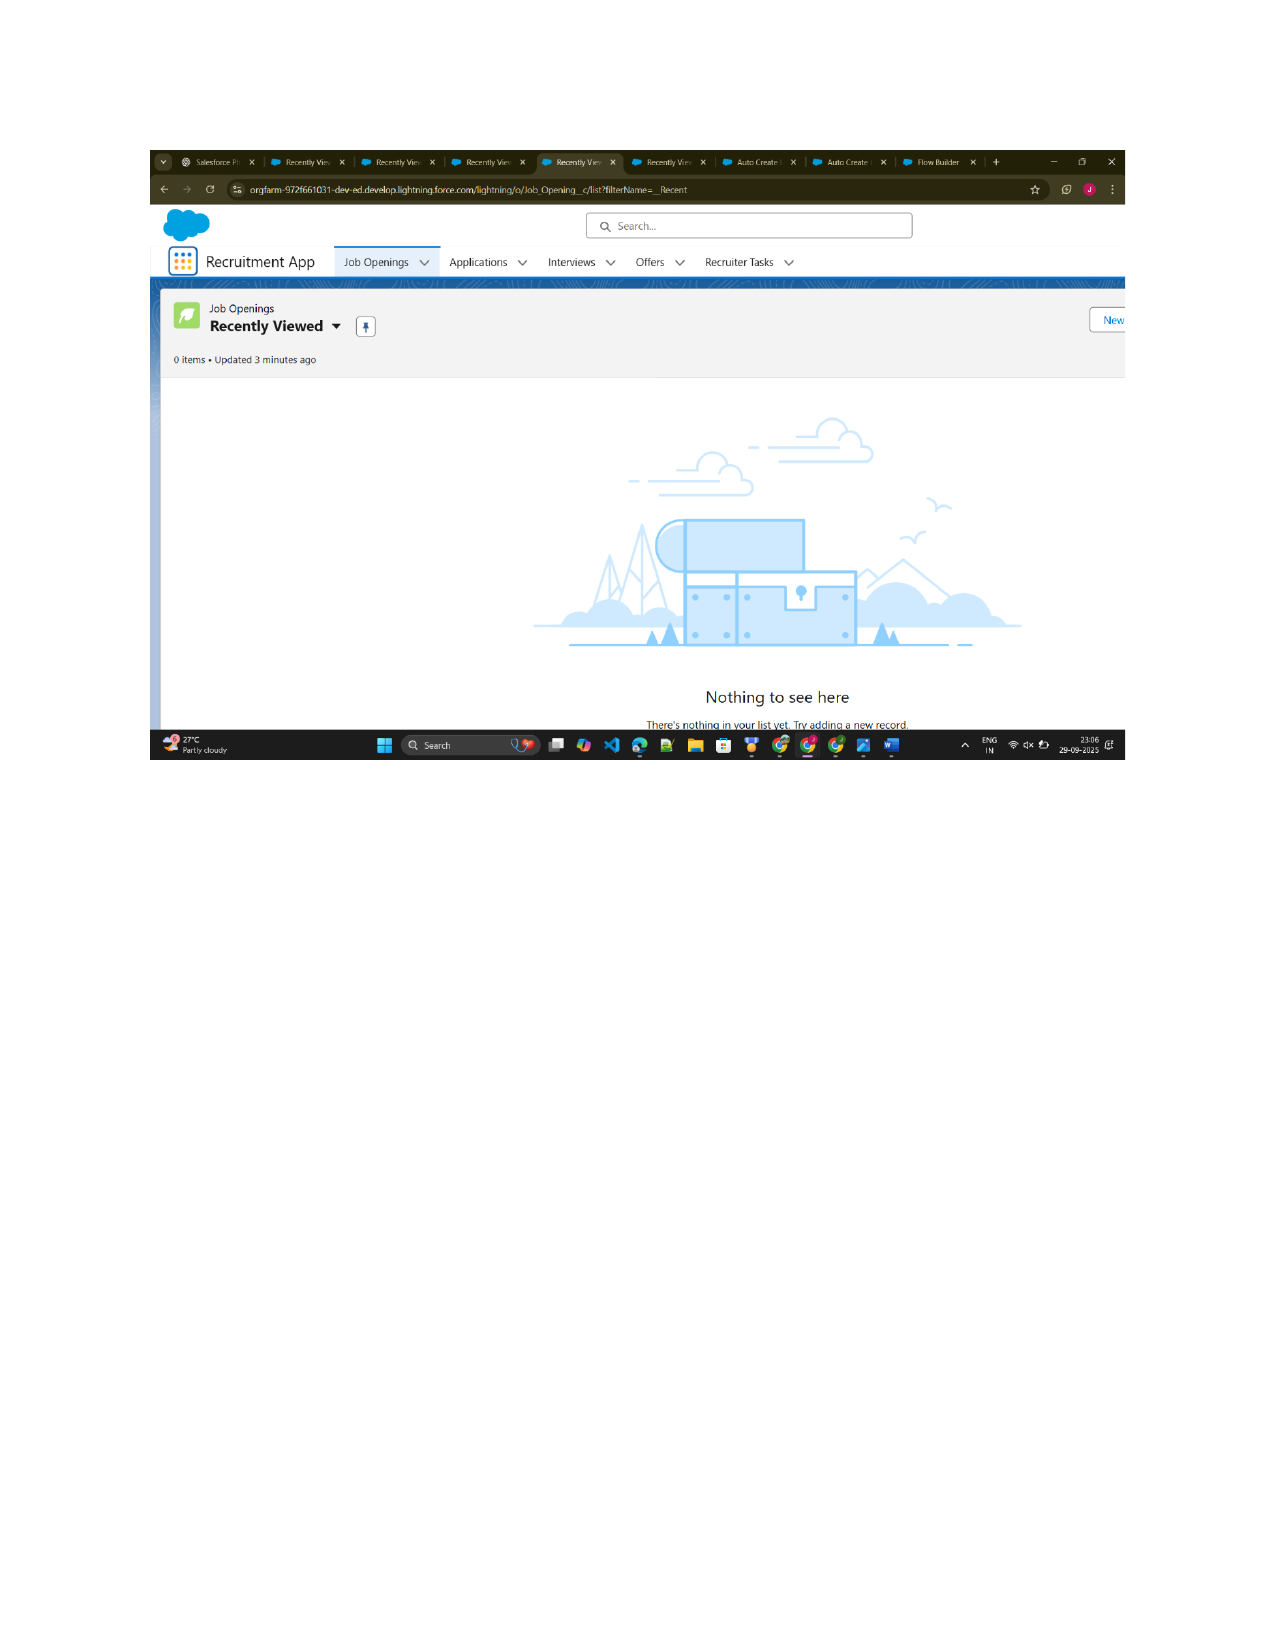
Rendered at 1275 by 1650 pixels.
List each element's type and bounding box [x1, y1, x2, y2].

picture [150, 150, 1125, 760]
